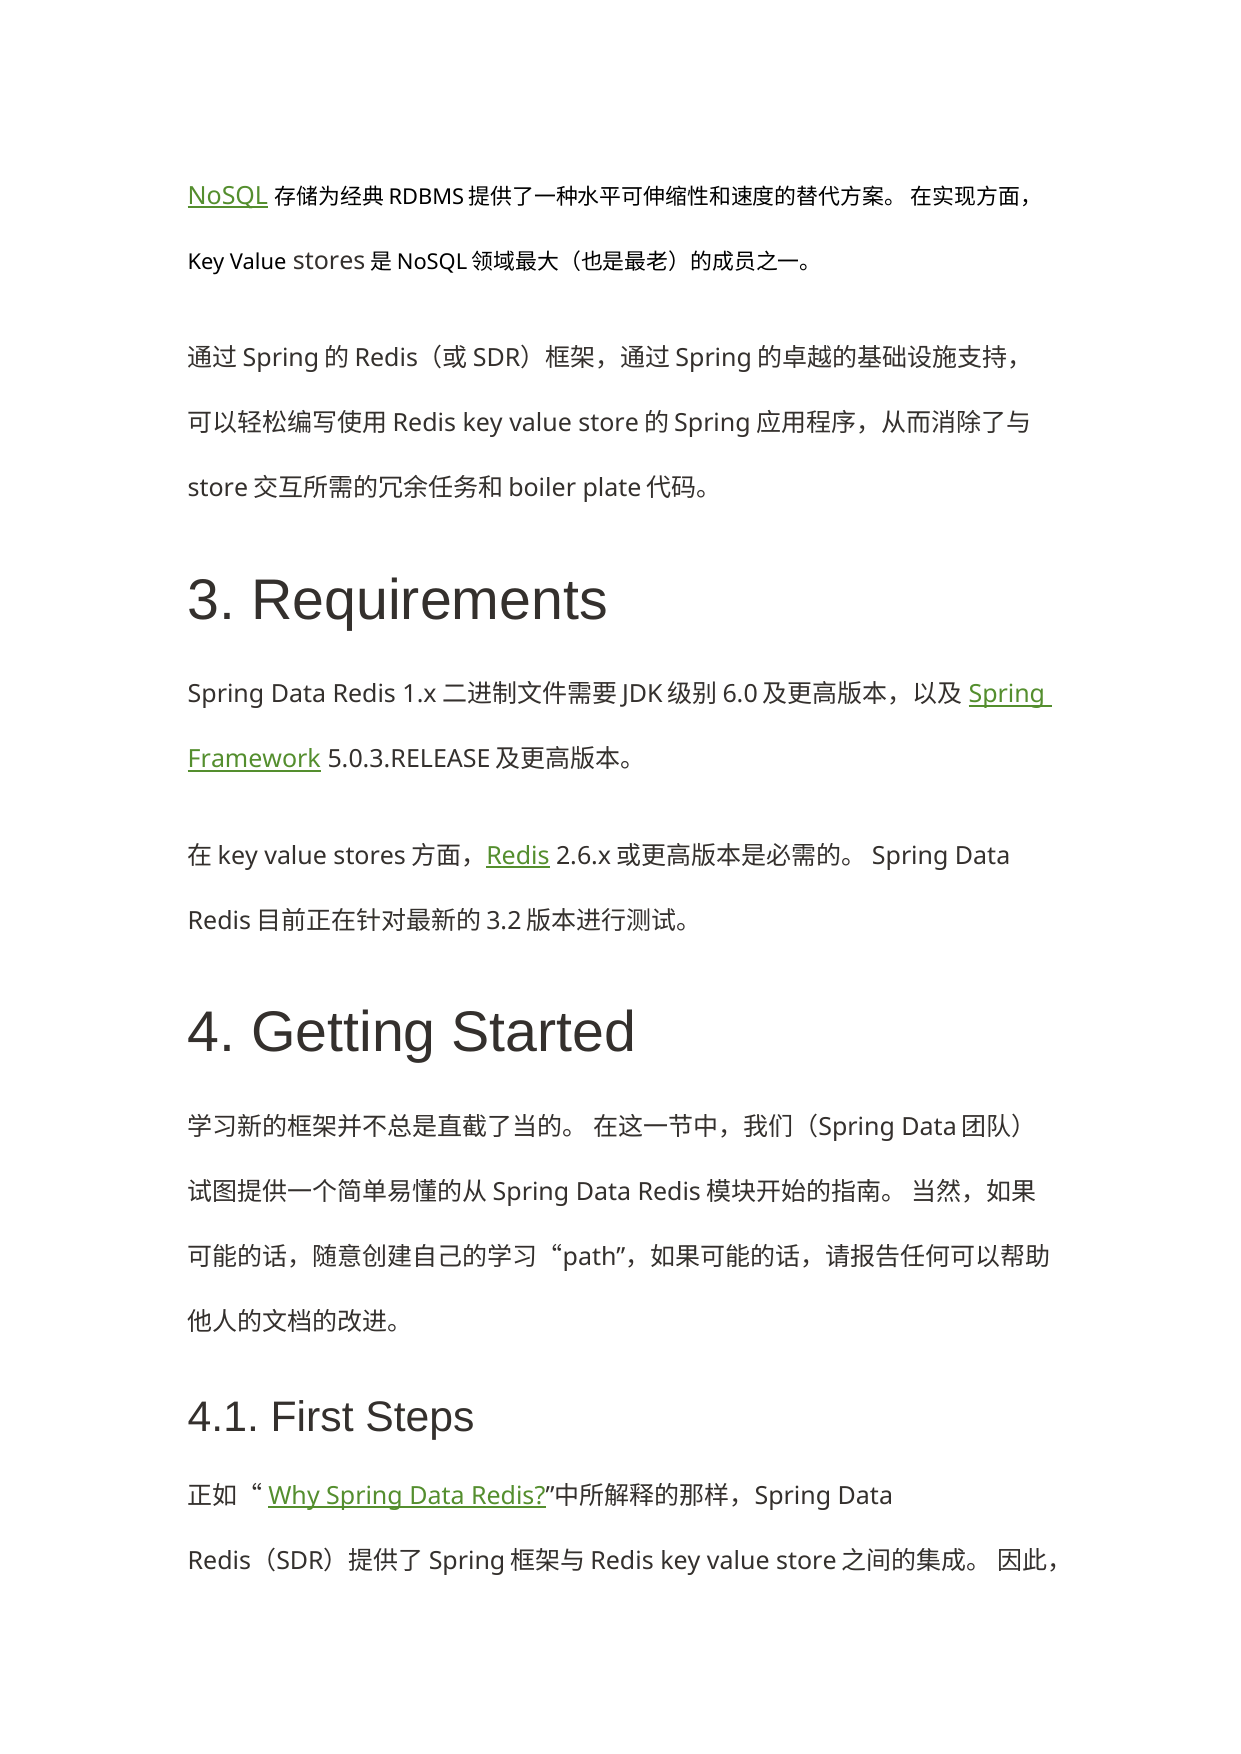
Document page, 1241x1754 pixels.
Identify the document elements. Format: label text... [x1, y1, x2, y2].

text Spring Data Redis 1.x二进制文件需要JDK级别6.0及更高版本，以及 Spring Framework 5.0.3.RELEASE及更高版本。 [187, 659, 1053, 789]
text 3. Requirements [187, 549, 1053, 647]
text 学习新的框架并不总是直截了当的。 在这一节中，我们（Spring Data团队）试图提供一个简单易懂的从Spring Data Redis模块开始的指南。 当然，如果可能的话，随意创建自己的学习“path”，如果可能的话，请报告任何可以帮助他人的文档的改进。 [187, 1092, 1053, 1352]
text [187, 1461, 1053, 1591]
text 在key value stores方面，Redis 2.6.x或更高版本是必需的。 Spring Data Redis目前正在针对最新的3.2版本进行测试。 [187, 821, 1053, 951]
text 通过Spring的Redis（或SDR）框架，通过Spring的卓越的基础设施支持，可以轻松编写使用Redis key value store的Spring应用程序，从而消除了与store交互所需的冗余任务和boiler plate代码。 [187, 323, 1053, 518]
text 4. Getting Started [187, 982, 1053, 1079]
text NoSQL 存储为经典RDBMS提供了一种水平可伸缩性和速度的替代方案。 在实现方面，Key Value stores是NoSQL领域最大（也是最老）的成员之一。 [187, 162, 1053, 292]
text 4.1. First Steps [187, 1383, 1053, 1448]
